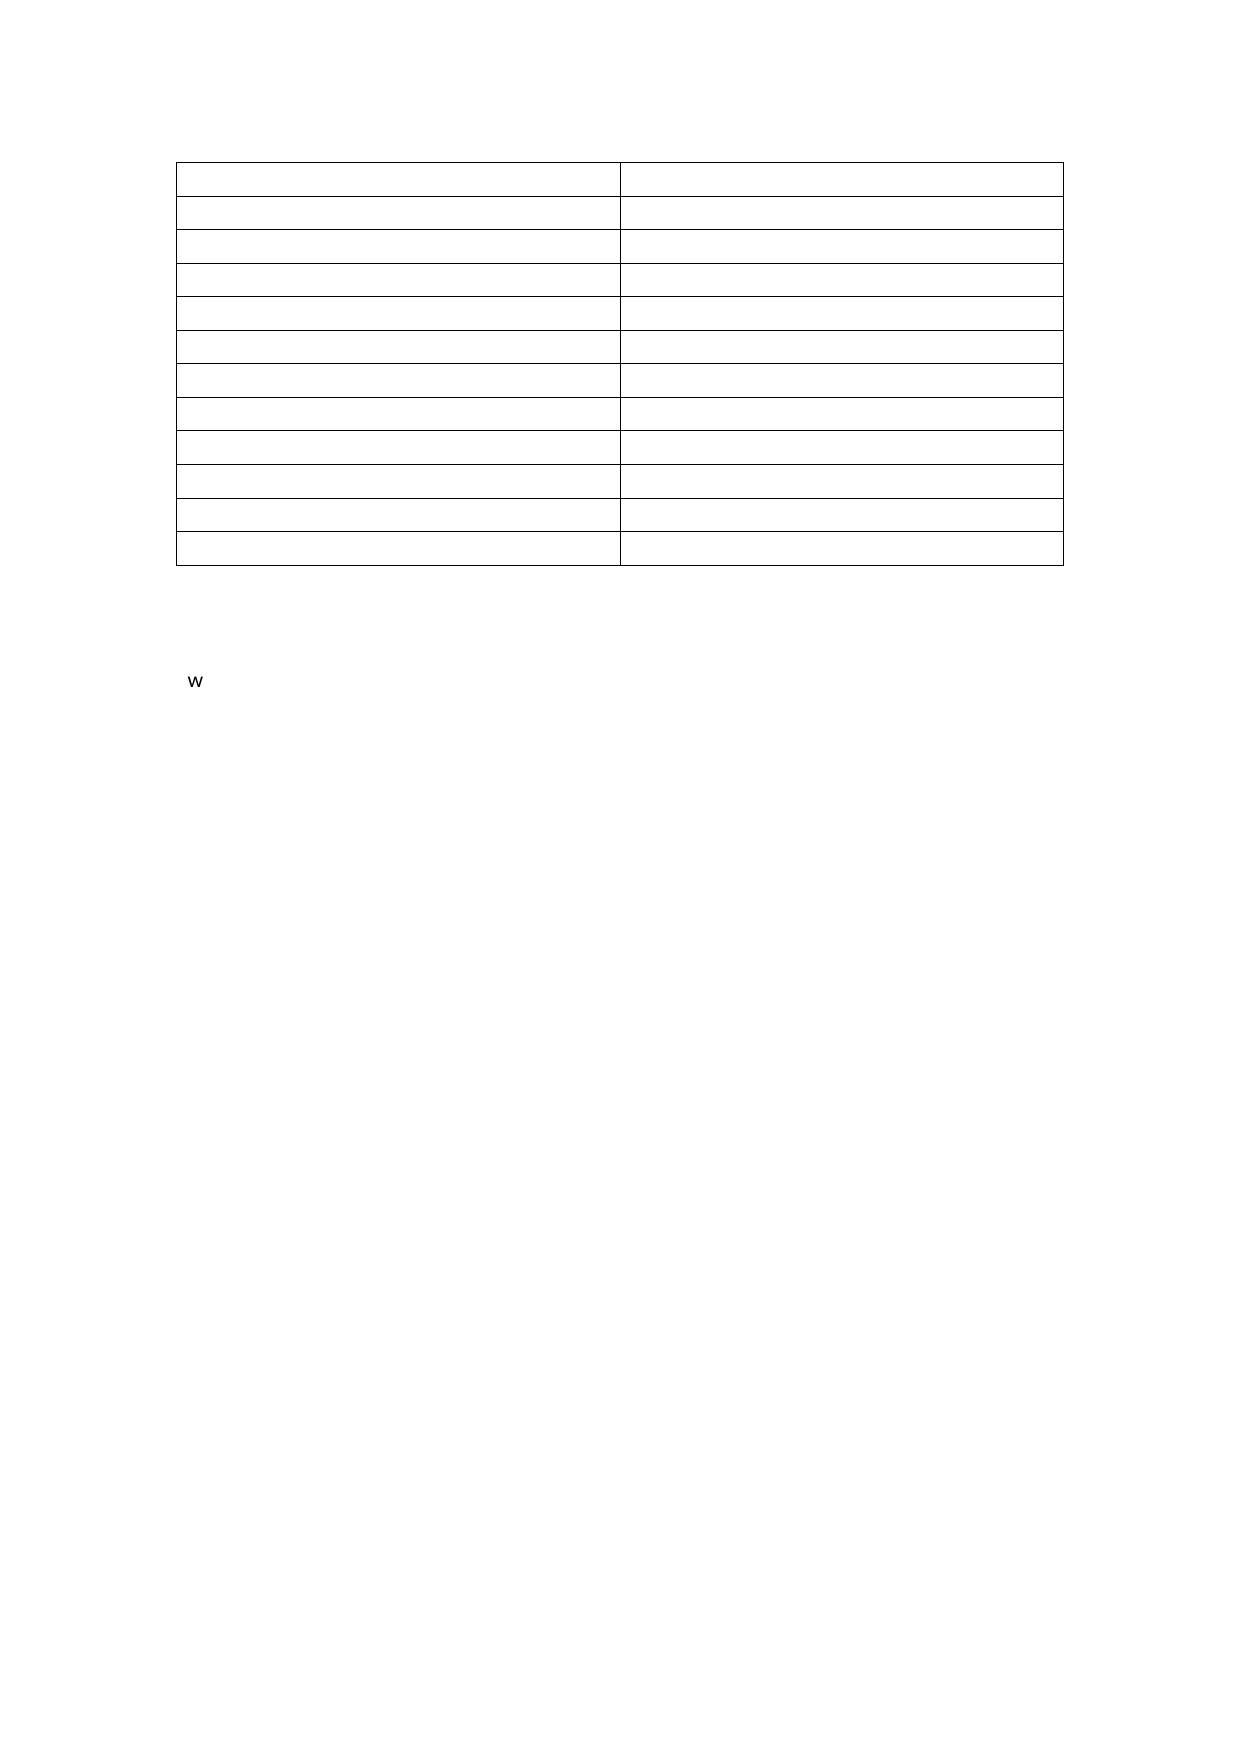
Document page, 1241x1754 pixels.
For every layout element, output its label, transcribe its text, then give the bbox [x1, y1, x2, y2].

table_cell [177, 364, 620, 397]
table_cell [621, 499, 1063, 531]
table_cell [621, 398, 1063, 430]
table_cell [177, 465, 620, 497]
table_cell [177, 230, 620, 263]
table_cell [621, 431, 1063, 464]
table_cell [177, 331, 620, 363]
table_cell [177, 398, 620, 430]
table_cell [621, 331, 1063, 363]
text w [187, 663, 1053, 696]
table_cell [177, 163, 620, 196]
table_cell [177, 197, 620, 229]
table_cell [621, 297, 1063, 330]
table_cell [177, 532, 620, 564]
table_cell [621, 163, 1063, 196]
table_cell [621, 197, 1063, 229]
table_cell [177, 431, 620, 464]
table_cell [177, 499, 620, 531]
table_cell [621, 364, 1063, 397]
table_cell [177, 297, 620, 330]
table_cell [621, 465, 1063, 497]
table_cell [621, 230, 1063, 263]
table_cell [621, 532, 1063, 564]
table_cell [177, 264, 620, 296]
table_cell [621, 264, 1063, 296]
